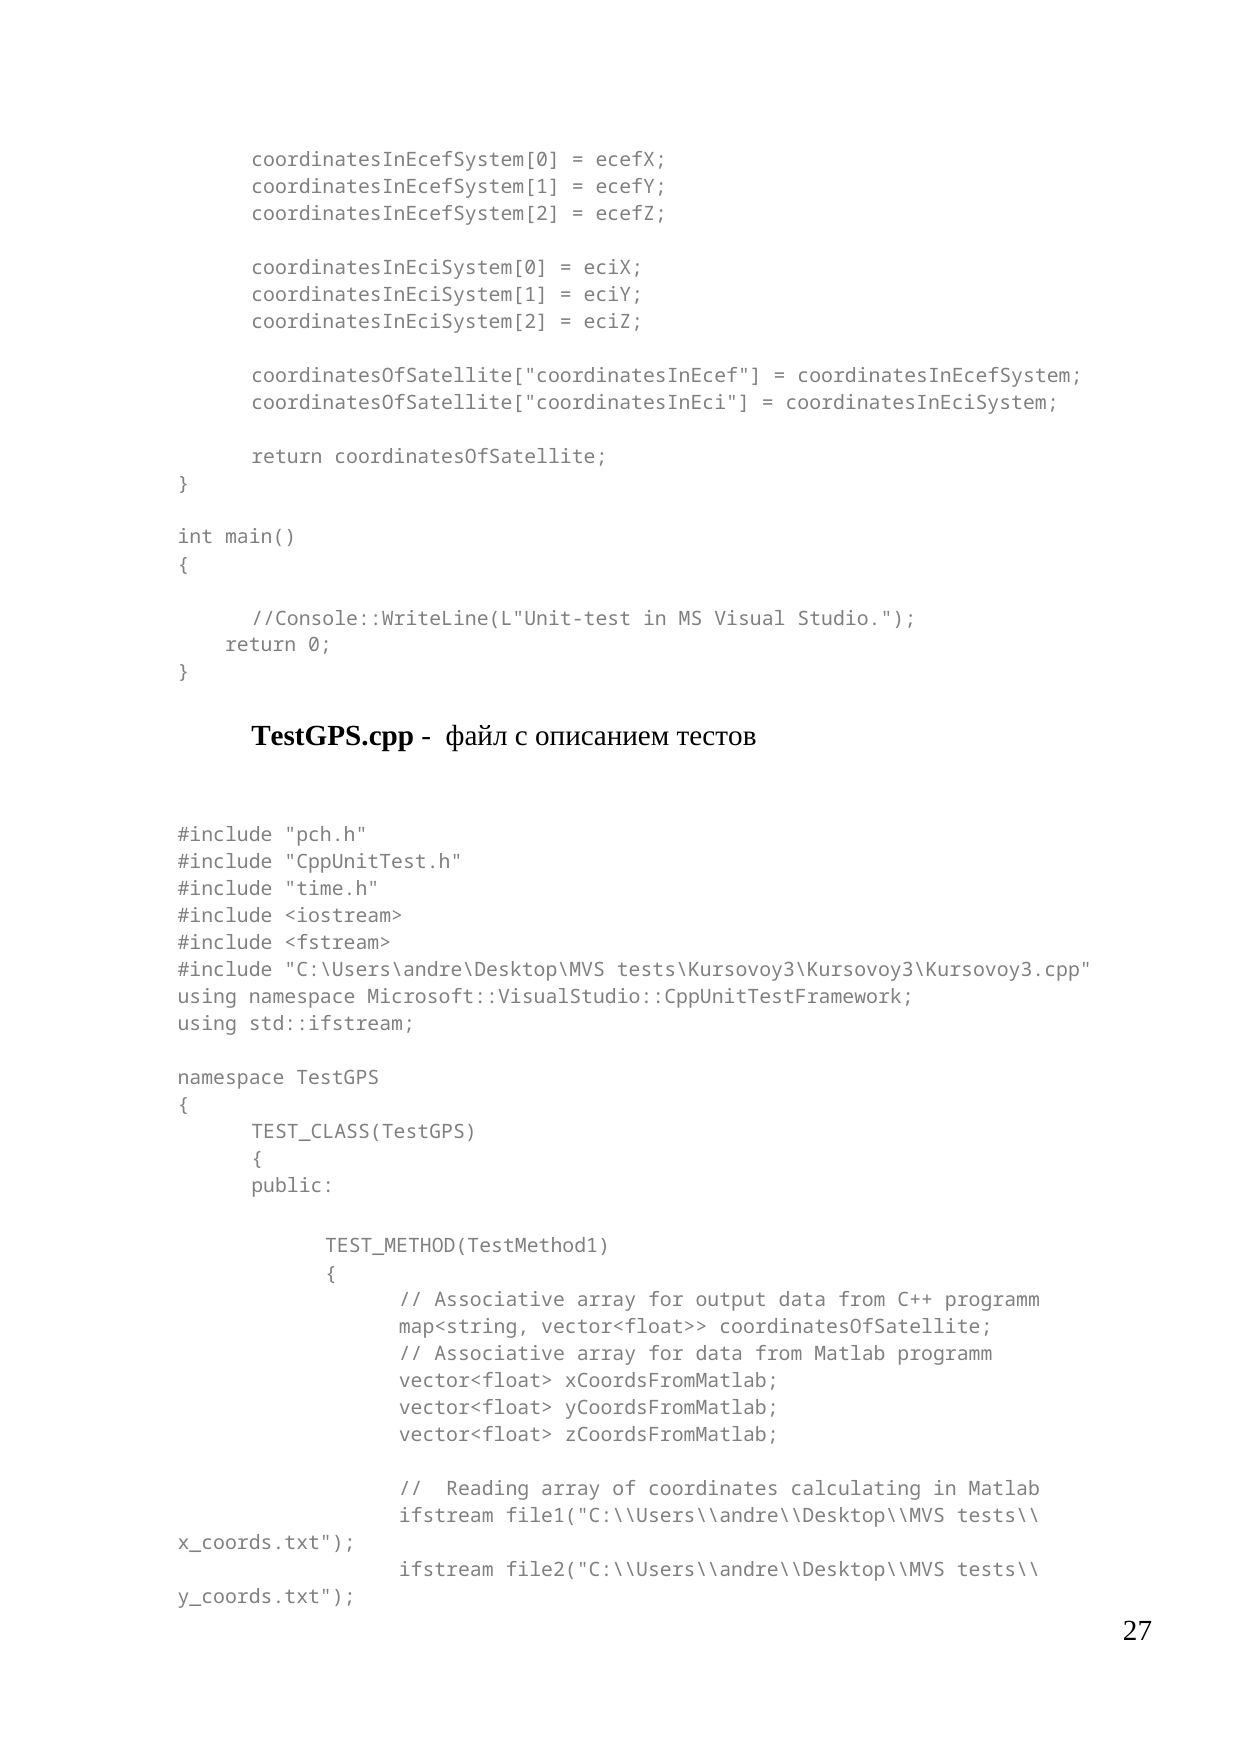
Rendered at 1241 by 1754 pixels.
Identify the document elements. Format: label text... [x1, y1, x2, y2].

text return coordinatesOfSatellite; [177, 442, 1152, 469]
text vector<float> zCoordsFromMatlab; [177, 1421, 1152, 1448]
text ifstream file2("C:\\Users\\andre\\Desktop\\MVS tests\\y_coords.txt"); [177, 1556, 1152, 1609]
text map<string, vector<float>> coordinatesOfSatellite; [177, 1313, 1152, 1340]
text coordinatesOfSatellite["coordinatesInEci"] = coordinatesInEciSystem; [177, 388, 1152, 415]
text coordinatesOfSatellite["coordinatesInEcef"] = coordinatesInEcefSystem; [177, 361, 1152, 388]
text #include "CppUnitTest.h" [177, 847, 1152, 874]
text } [177, 469, 1152, 496]
text coordinatesInEciSystem[0] = eciX; [177, 253, 1152, 280]
text using namespace Microsoft::VisualStudio::CppUnitTestFramework; [177, 982, 1152, 1009]
text vector<float> yCoordsFromMatlab; [177, 1394, 1152, 1421]
text coordinatesInEcefSystem[1] = ecefY; [177, 172, 1152, 199]
text { [177, 550, 1152, 577]
text TEST_CLASS(TestGPS) [177, 1117, 1152, 1144]
text // Associative array for output data from C++ programm [177, 1286, 1152, 1313]
text coordinatesInEcefSystem[0] = ecefX; [177, 145, 1152, 172]
text //Console::WriteLine(L"Unit-test in MS Visual Studio."); [177, 604, 1152, 631]
text int main() [177, 523, 1152, 550]
text ifstream file1("C:\\Users\\andre\\Desktop\\MVS tests\\x_coords.txt"); [177, 1502, 1152, 1556]
text { [177, 1144, 1152, 1171]
text { [177, 1090, 1152, 1117]
text #include <fstream> [177, 928, 1152, 955]
text coordinatesInEciSystem[2] = eciZ; [177, 307, 1152, 334]
text #include "time.h" [177, 874, 1152, 901]
text // Associative array for data from Matlab programm [177, 1340, 1152, 1367]
text vector<float> xCoordsFromMatlab; [177, 1367, 1152, 1394]
text public: [177, 1171, 1152, 1198]
text coordinatesInEciSystem[1] = eciY; [177, 280, 1152, 307]
text #include <iostream> [177, 901, 1152, 928]
text TestGPS.cpp - файл с описанием тестов [177, 714, 1152, 751]
text TEST_METHOD(TestMethod1) [177, 1232, 1152, 1259]
text namespace TestGPS [177, 1063, 1152, 1090]
text { [177, 1259, 1152, 1286]
text #include "C:\Users\andre\Desktop\MVS tests\Kursovoy3\Kursovoy3\Kursovoy3.cpp" [177, 955, 1152, 982]
text return 0; [177, 631, 1152, 658]
text // Reading array of coordinates calculating in Matlab [177, 1474, 1152, 1502]
text using std::ifstream; [177, 1009, 1152, 1036]
text } [177, 658, 1152, 685]
text coordinatesInEcefSystem[2] = ecefZ; [177, 199, 1152, 226]
text #include "pch.h" [177, 821, 1152, 847]
